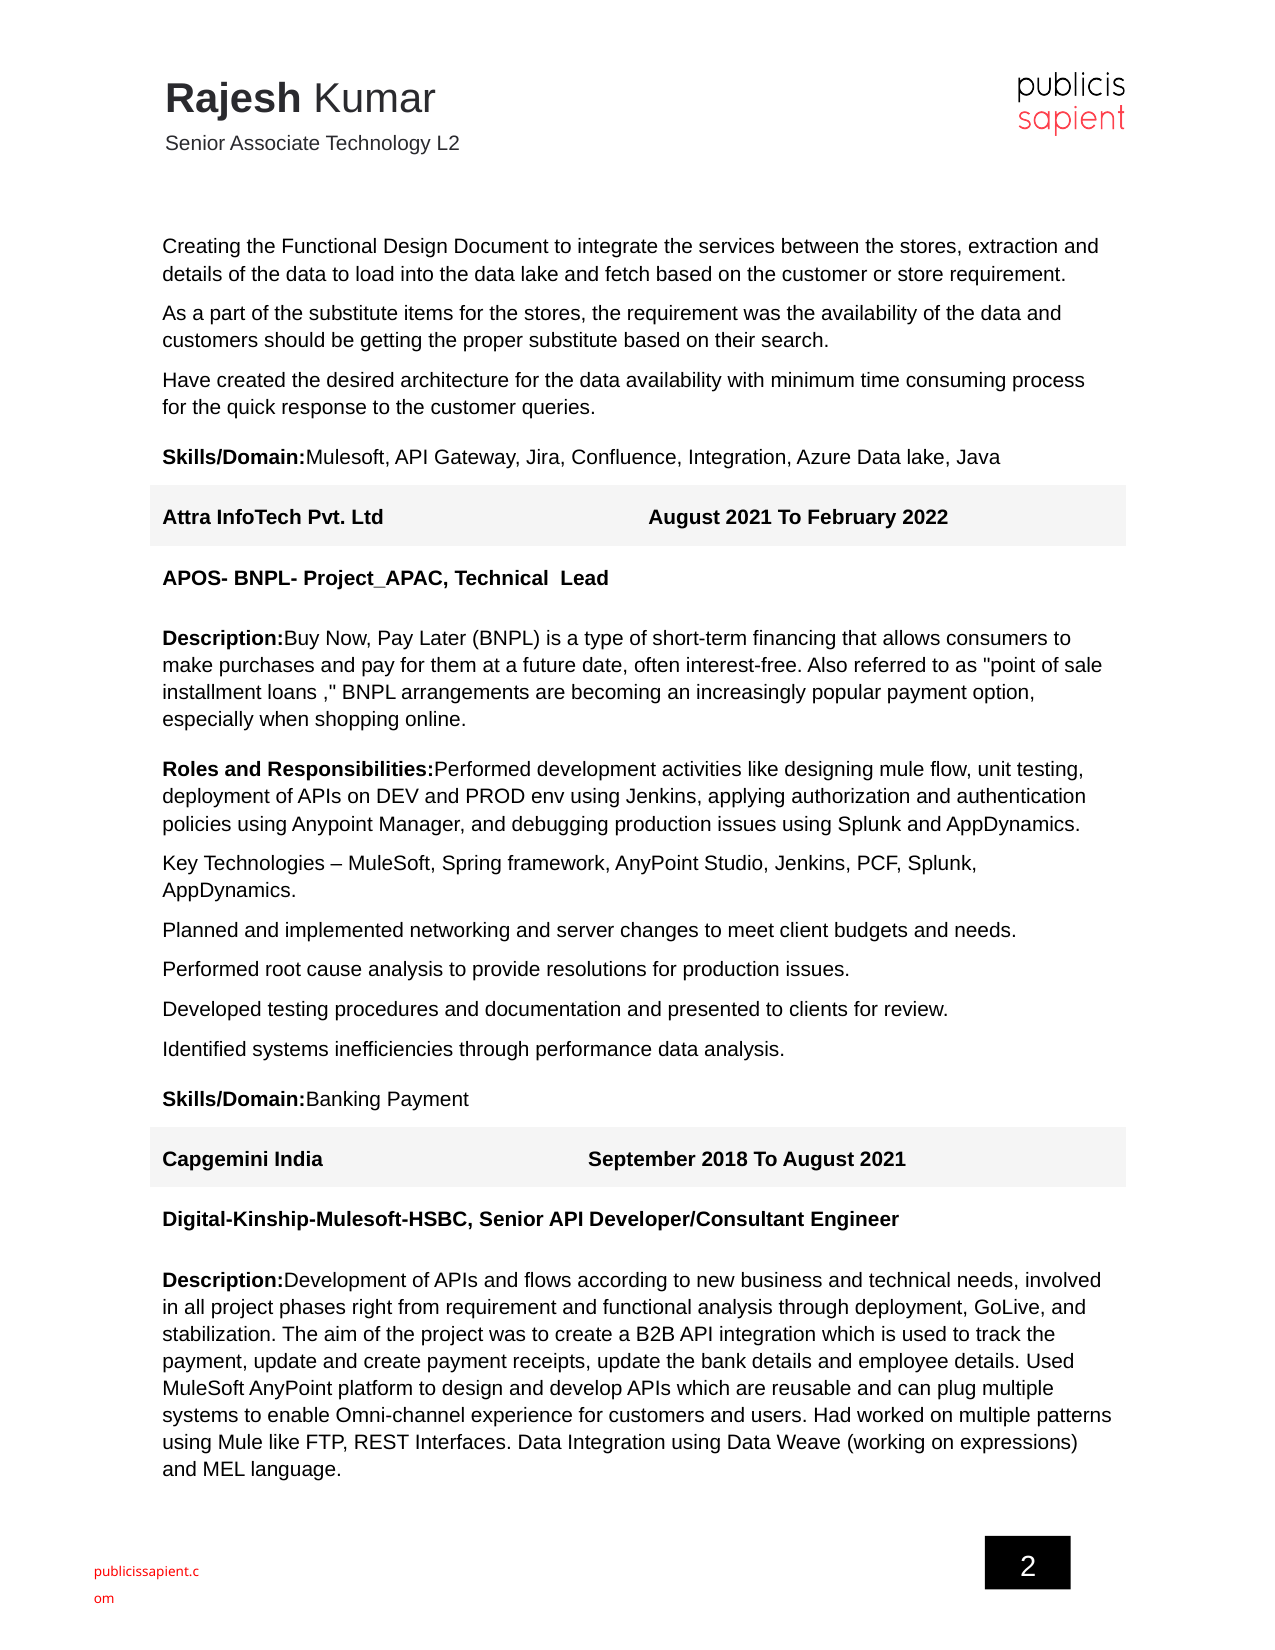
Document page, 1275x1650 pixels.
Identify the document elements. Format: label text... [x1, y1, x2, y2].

table_cell Creating the Functional Design Document to integrate the services between the stores, extraction and details of the data to load into the data lake and fetch based on the customer or store requirement. [150, 225, 1126, 292]
table_cell Performed root cause analysis to provide resolutions for production issues. [150, 948, 1126, 987]
picture [1018, 72, 1125, 136]
table_cell Attra InfoTech Pvt. Ltd August 2021 To February 2022 [150, 485, 1126, 546]
table_cell Description:Development of APIs and flows according to new business and technical needs, involved in all project phases right from requirement and functional analysis through deployment, GoLive, and stabilization. The aim of the project was to create a B2B API integration which is used to track the payment, update and create payment receipts, update the bank details and employee details. Used MuleSoft AnyPoint platform to design and develop APIs which are reusable and can plug multiple systems to enable Omni-channel experience for customers and users. Had worked on multiple patterns using Mule like FTP, REST Interfaces. Data Integration using Data Weave (working on expressions) and MEL language. [150, 1248, 1126, 1498]
table_cell Key Technologies – MuleSoft, Spring framework, AnyPoint Studio, Jenkins, PCF, Splunk, AppDynamics. [150, 842, 1126, 908]
table_cell Capgemini India September 2018 To August 2021 [150, 1127, 1126, 1187]
table_cell Description:Buy Now, Pay Later (BNPL) is a type of short-term financing that allows consumers to make purchases and pay for them at a future date, often interest-free. Also referred to as "point of sale installment loans ," BNPL arrangements are becoming an increasingly popular payment option, especially when shopping online. [150, 606, 1126, 748]
table_cell As a part of the substitute items for the stores, the requirement was the availability of the data and customers should be getting the proper substitute based on their search. [150, 292, 1126, 358]
table_cell Identified systems inefficiencies through performance data analysis. [150, 1027, 1126, 1067]
table_cell Have created the desired architecture for the data availability with minimum time consuming process for the quick response to the customer queries. [150, 358, 1126, 425]
table_cell Planned and implemented networking and server changes to meet client budgets and needs. [150, 908, 1126, 948]
table_cell Developed testing procedures and documentation and presented to clients for review. [150, 988, 1126, 1027]
table_cell Skills/Domain:Banking Payment [150, 1067, 1126, 1127]
table_cell Digital-Kinship-Mulesoft-HSBC, Senior API Developer/Consultant Engineer [150, 1188, 1126, 1248]
table_cell APOS- BNPL- Project_APAC, Technical Lead [150, 546, 1126, 606]
table_cell Skills/Domain:Mulesoft, API Gateway, Jira, Confluence, Integration, Azure Data lake, Java [150, 425, 1126, 485]
table_cell Roles and Responsibilities:Performed development activities like designing mule flow, unit testing, deployment of APIs on DEV and PROD env using Jenkins, applying authorization and authentication policies using Anypoint Manager, and debugging production issues using Splunk and AppDynamics. [150, 748, 1126, 842]
